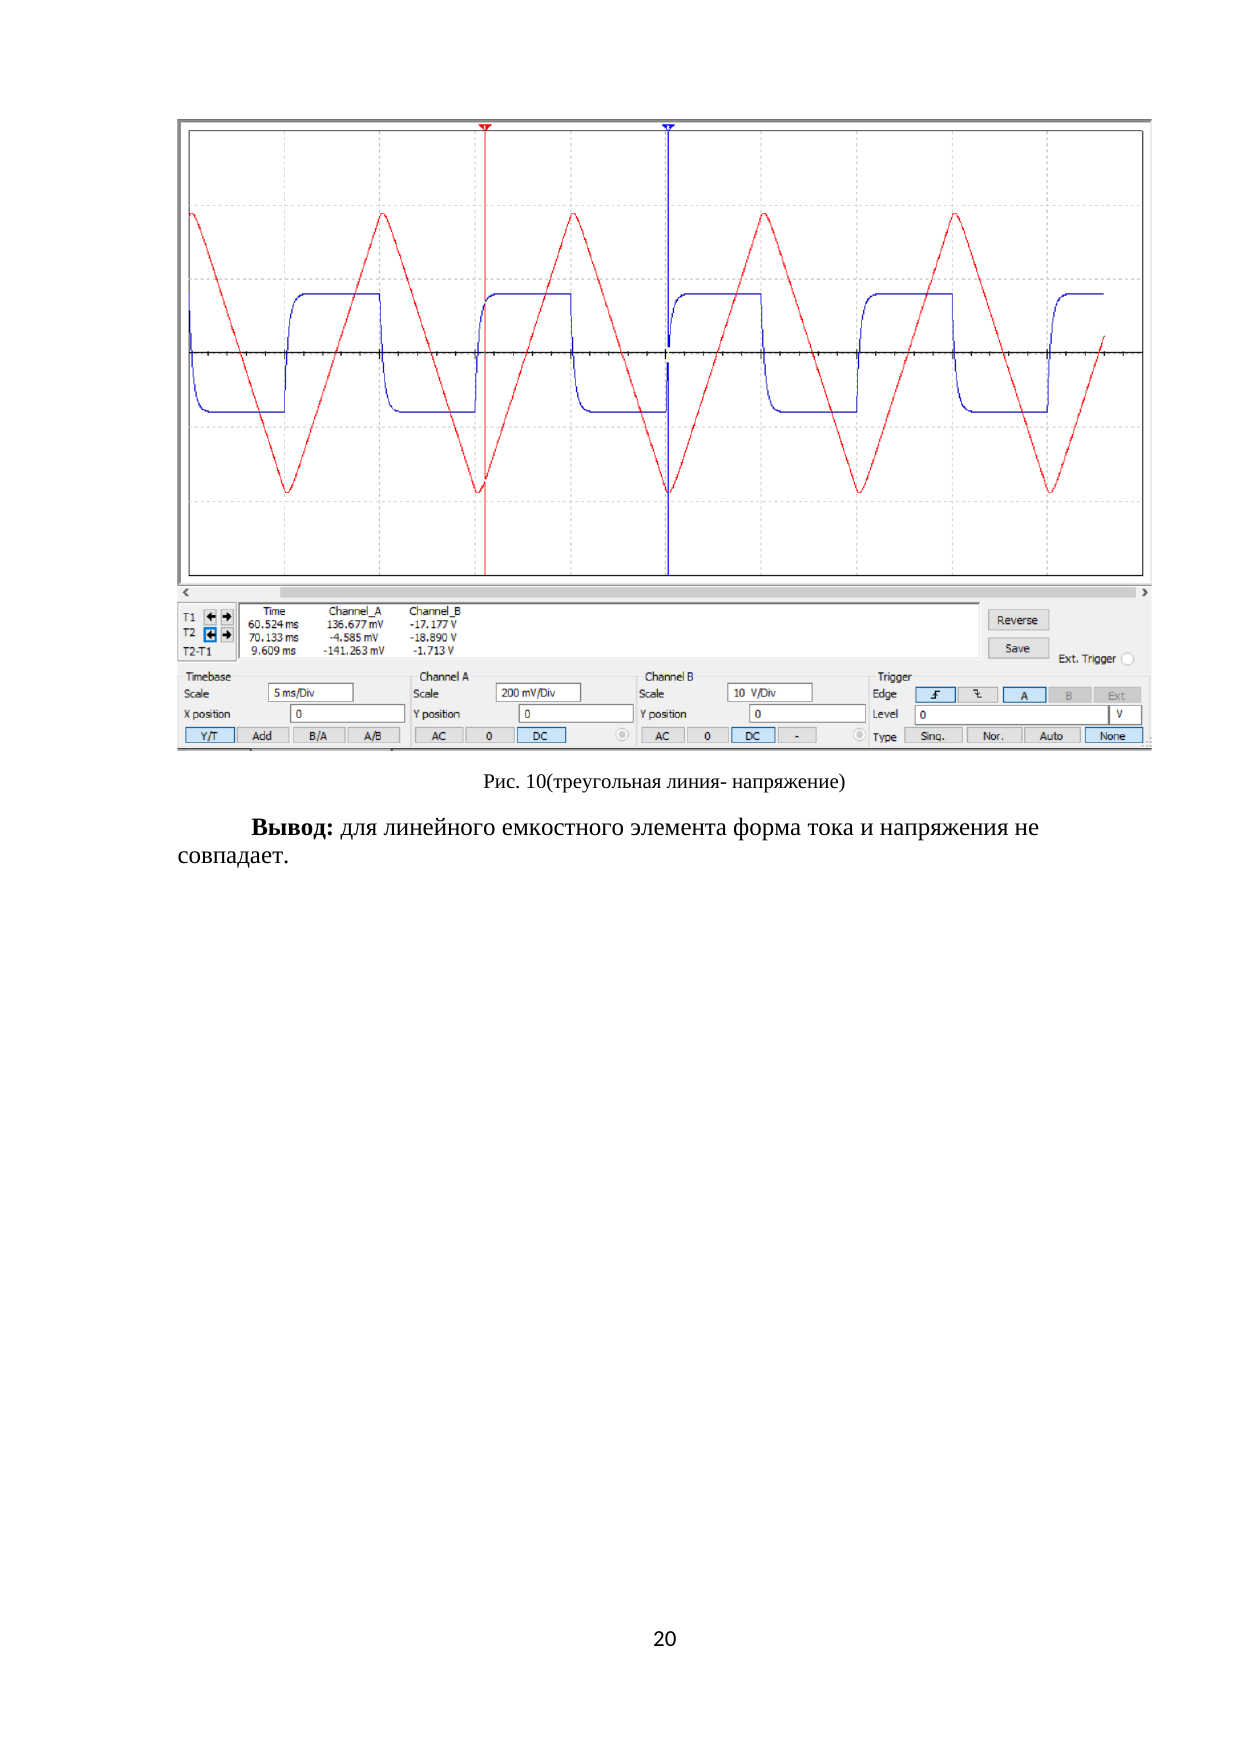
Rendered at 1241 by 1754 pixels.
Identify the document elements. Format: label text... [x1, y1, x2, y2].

text Вывод: для линейного емкостного элемента форма тока и напряжения не совпадает. [177, 812, 1152, 869]
text Рис. 10(треугольная линия- напряжение) [177, 769, 1152, 793]
picture [177, 118, 1152, 751]
